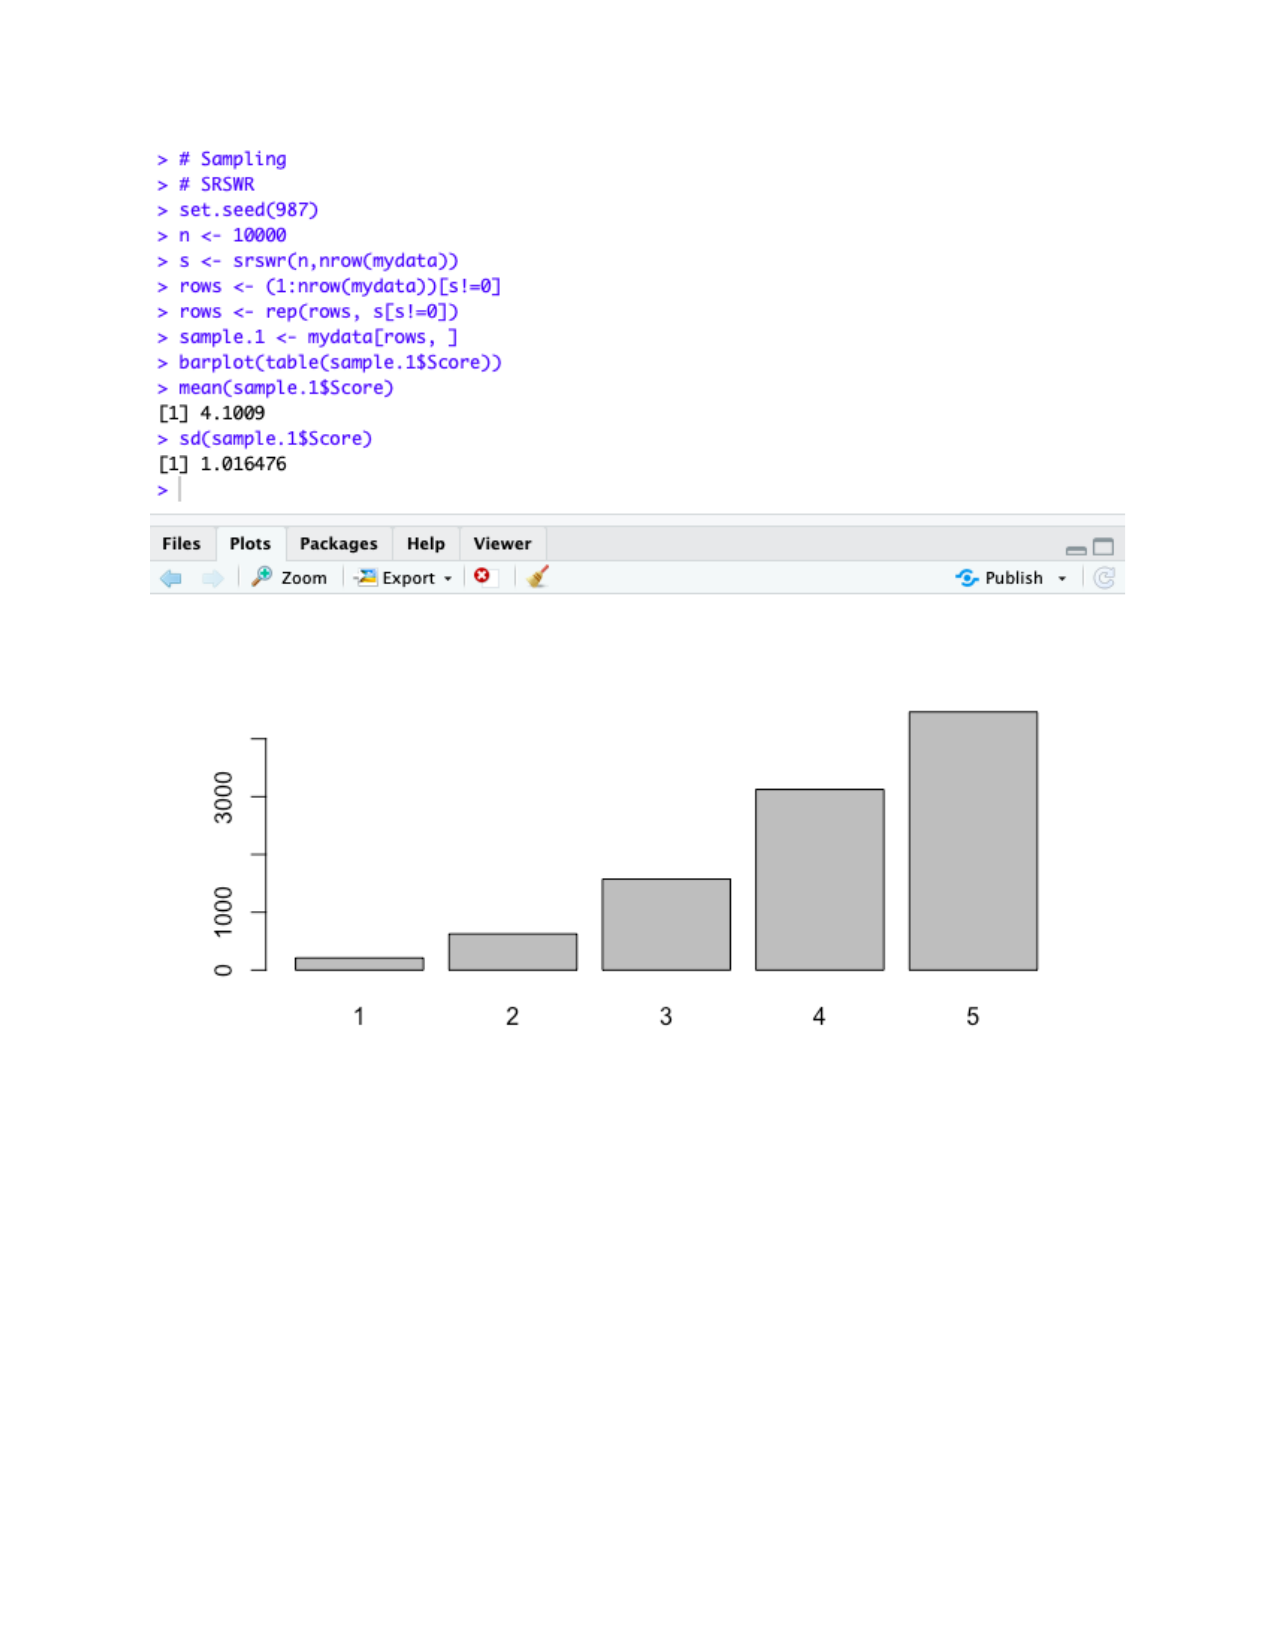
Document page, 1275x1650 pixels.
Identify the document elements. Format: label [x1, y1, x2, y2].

picture [150, 150, 1125, 1064]
